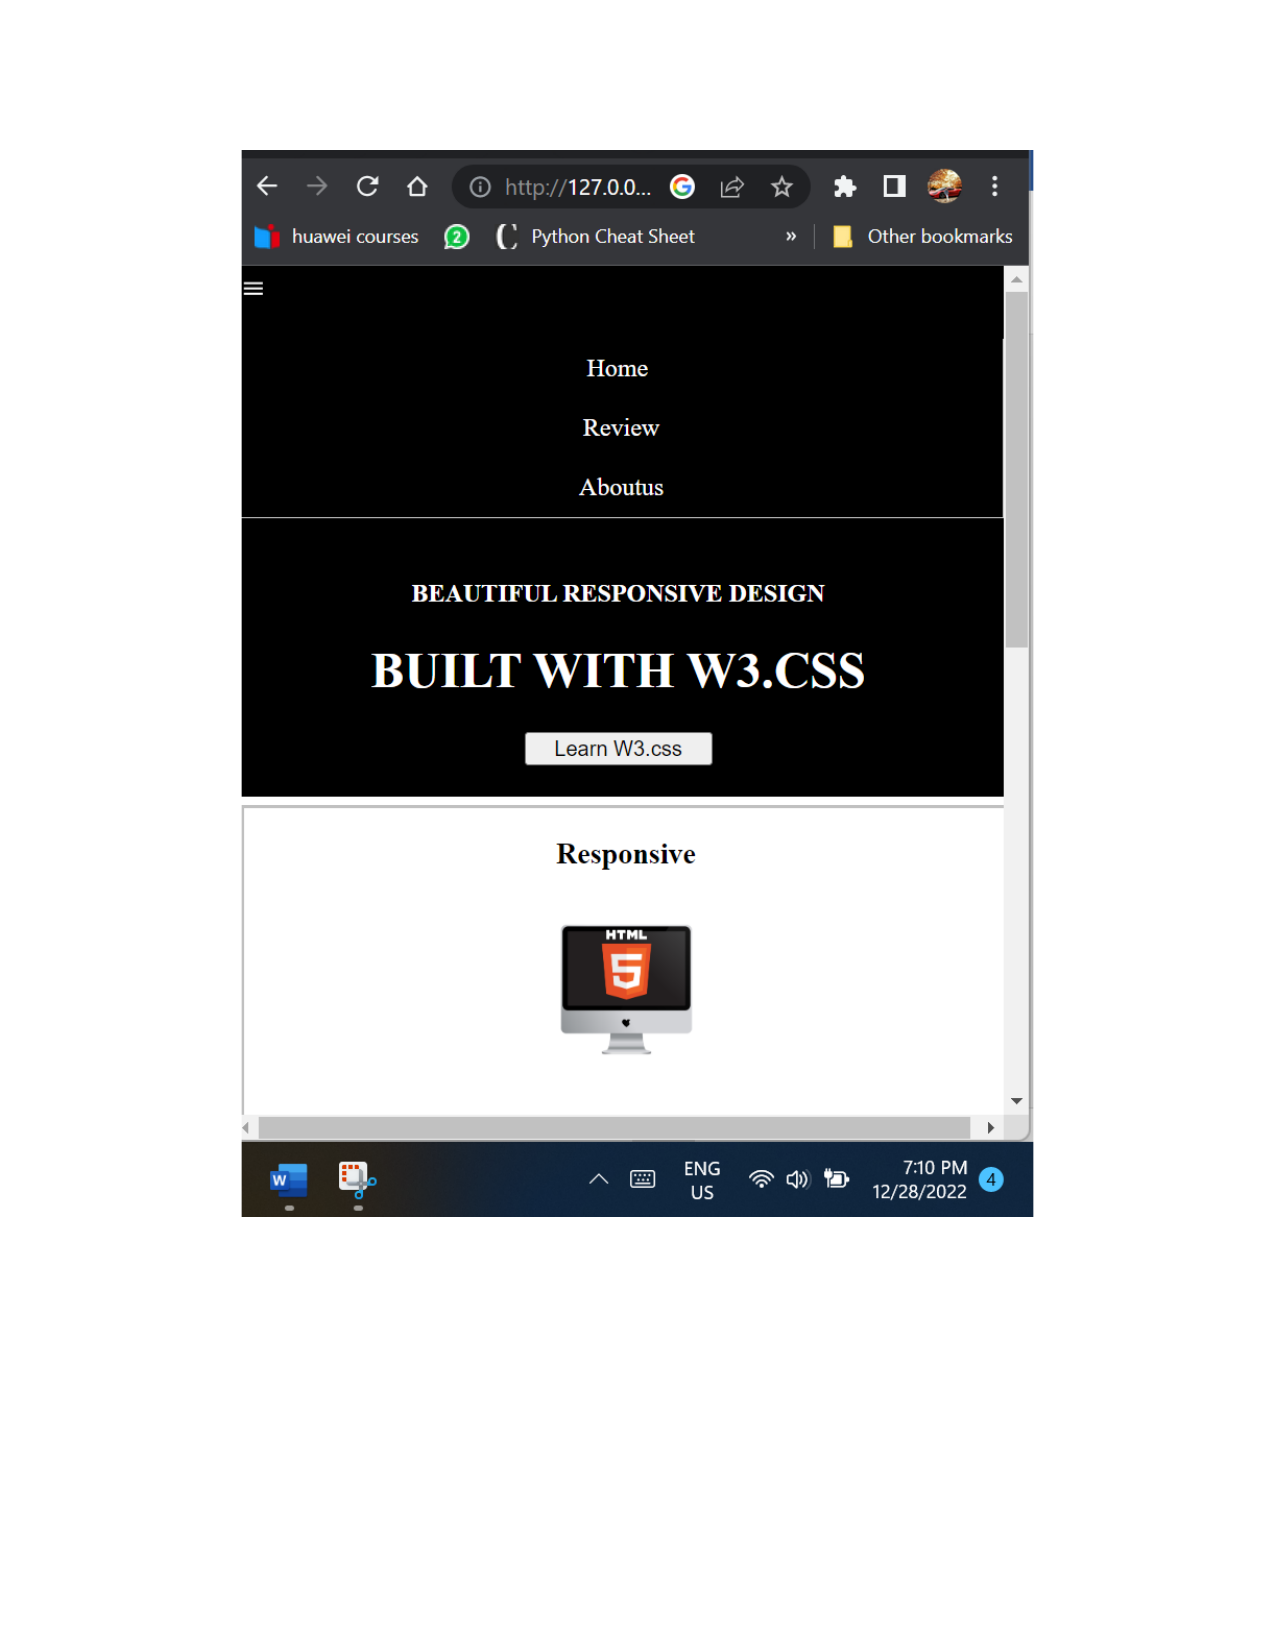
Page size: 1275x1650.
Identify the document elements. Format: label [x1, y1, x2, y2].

picture [241, 150, 1034, 1217]
